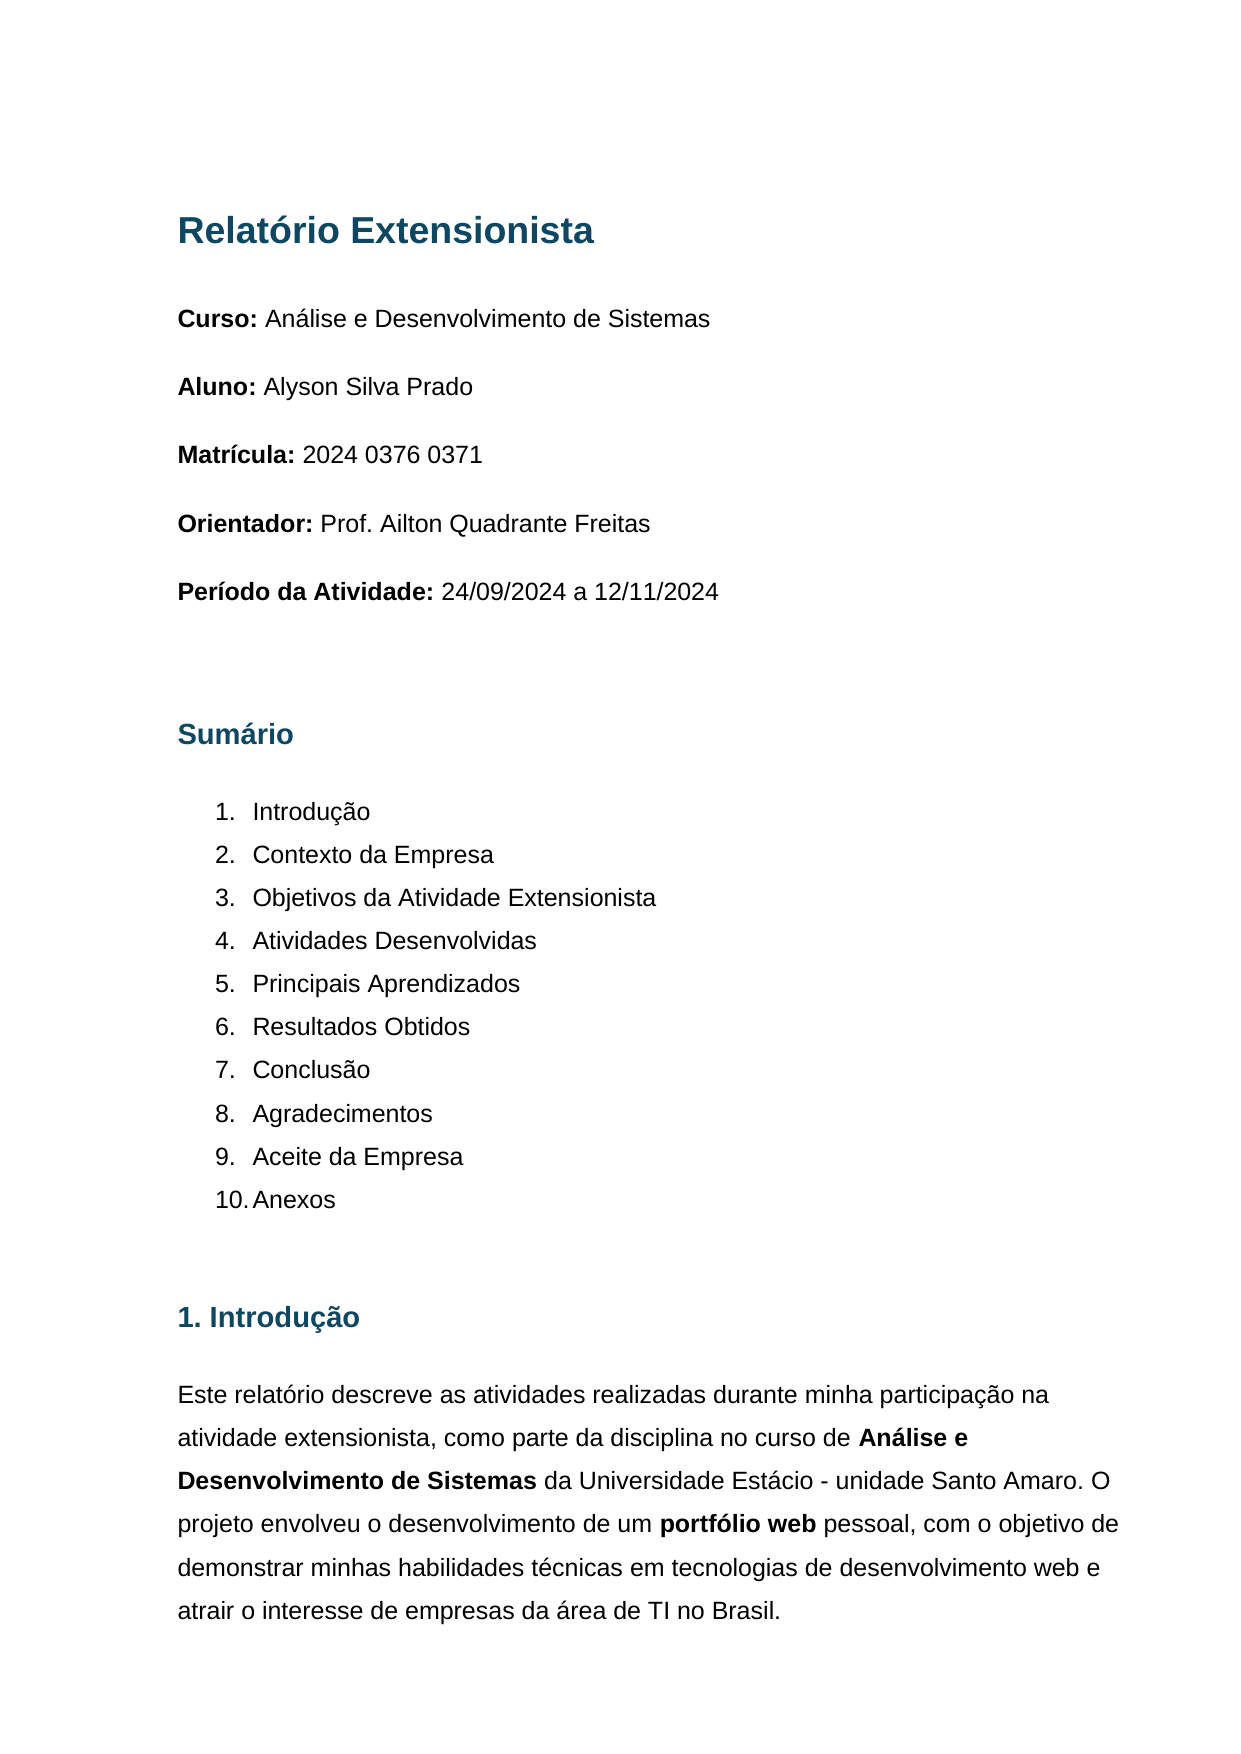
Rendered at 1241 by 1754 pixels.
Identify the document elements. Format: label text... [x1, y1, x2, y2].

text Período da Atividade: 24/09/2024 a 12/11/2024 [177, 577, 1122, 605]
list Resultados Obtidos [215, 1012, 1122, 1041]
list Principais Aprendizados [215, 969, 1122, 998]
subtitle 1. Introdução [177, 1300, 1122, 1334]
list Aceite da Empresa [215, 1142, 1122, 1171]
text Matrícula: 2024 0376 0371 [177, 440, 1122, 469]
list Introdução [215, 797, 1122, 826]
text Orientador: Prof. Ailton Quadrante Freitas [177, 508, 1122, 537]
list Atividades Desenvolvidas [215, 926, 1122, 955]
text Curso: Análise e Desenvolvimento de Sistemas [177, 304, 1122, 333]
list Anexos [215, 1185, 1122, 1214]
list Objetivos da Atividade Extensionista [215, 883, 1122, 912]
list Conclusão [215, 1056, 1122, 1084]
subtitle Sumário [177, 717, 1122, 751]
subtitle Relatório Extensionista [177, 208, 1122, 251]
list Agradecimentos [215, 1099, 1122, 1127]
text Aluno: Alyson Silva Prado [177, 372, 1122, 401]
list Contexto da Empresa [215, 840, 1122, 869]
text Este relatório descreve as atividades realizadas durante minha participação na atividade extensionista, como parte da disciplina no curso de Análise e Desenvolvimento de Sistemas da Universidade Estácio - unidade Santo Amaro. O projeto envolveu o desenvolvimento de um portfólio web pessoal, com o objetivo de demonstrar minhas habilidades técnicas em tecnologias de desenvolvimento web e atrair o interesse de empresas da área de TI no Brasil. [177, 1380, 1122, 1624]
